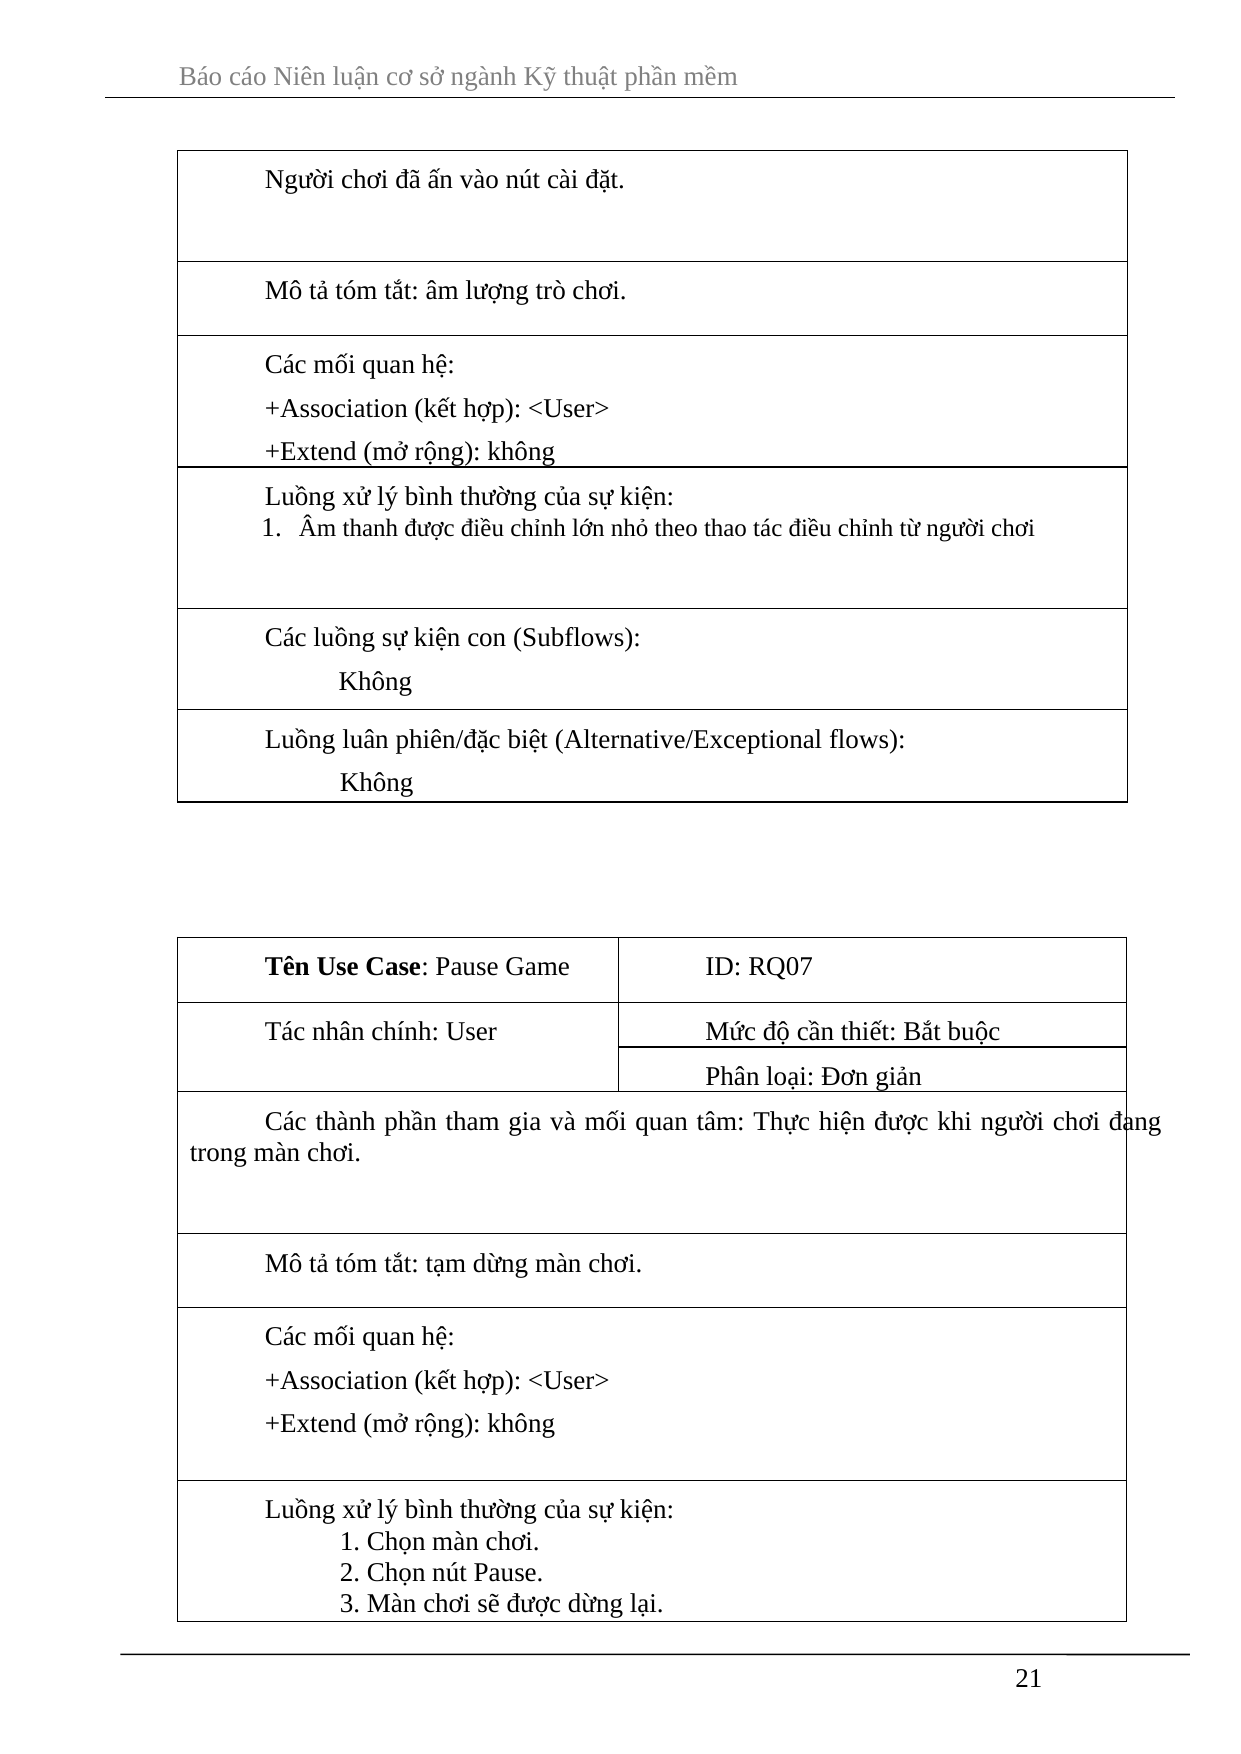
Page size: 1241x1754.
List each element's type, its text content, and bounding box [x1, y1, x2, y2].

table_header Tên Use Case: Pause Game [178, 938, 618, 1002]
table_cell Luồng xử lý bình thường của sự kiện: Âm thanh được điều chỉnh lớn nhỏ theo thao tác điều chỉnh từ người chơi [178, 468, 1127, 607]
table_cell Phân loại: Đơn giản [619, 1048, 1126, 1091]
table_cell Các thành phần tham gia và mối quan tâm: Thực hiện được khi người chơi đang trong màn chơi. [178, 1092, 1126, 1233]
table_cell Mô tả tóm tắt: âm lượng trò chơi. [178, 262, 1127, 334]
table_header ID: RQ07 [619, 938, 1126, 1002]
table_cell Luồng xử lý bình thường của sự kiện: 1. Chọn màn chơi. 2. Chọn nút Pause. 3. Màn chơi sẽ được dừng lại. [178, 1481, 1126, 1621]
table_cell Tác nhân chính: User [178, 1003, 618, 1091]
table_cell Mức độ cần thiết: Bắt buộc [619, 1003, 1126, 1046]
table_cell Các mối quan hệ: +Association (kết hợp): <User> +Extend (mở rộng): không [178, 1308, 1126, 1480]
table_cell Các mối quan hệ: +Association (kết hợp): <User> +Extend (mở rộng): không [178, 336, 1127, 466]
table_cell Mô tả tóm tắt: tạm dừng màn chơi. [178, 1234, 1126, 1307]
table_cell Các luồng sự kiện con (Subflows): Không [178, 609, 1127, 709]
table_cell Luồng luân phiên/đặc biệt (Alternative/Exceptional flows): Không [178, 710, 1127, 801]
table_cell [178, 151, 1127, 261]
